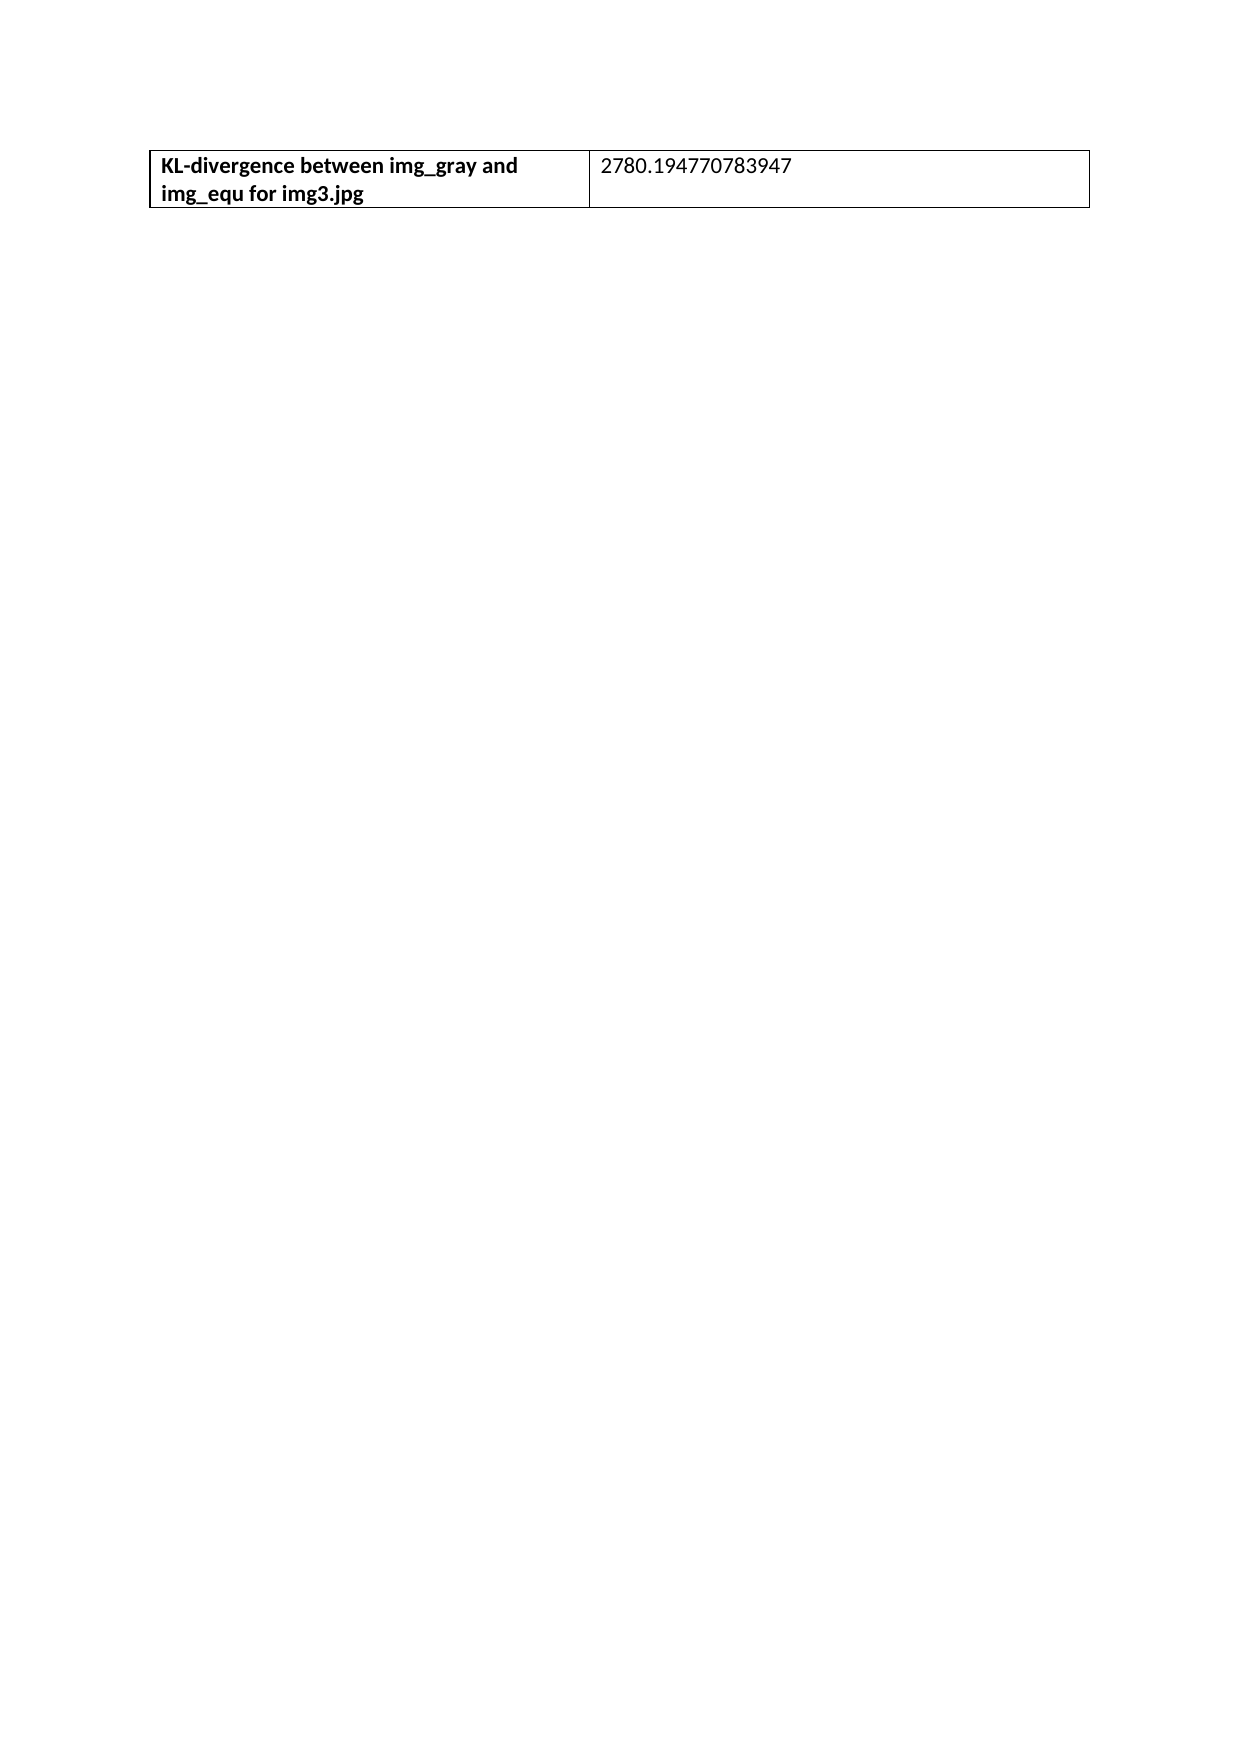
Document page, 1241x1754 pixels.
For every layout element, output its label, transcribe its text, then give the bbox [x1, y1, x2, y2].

table_cell KL-divergence between img_gray and img_equ for img3.jpg [151, 151, 589, 207]
table_cell 2780.194770783947 [590, 151, 1089, 207]
